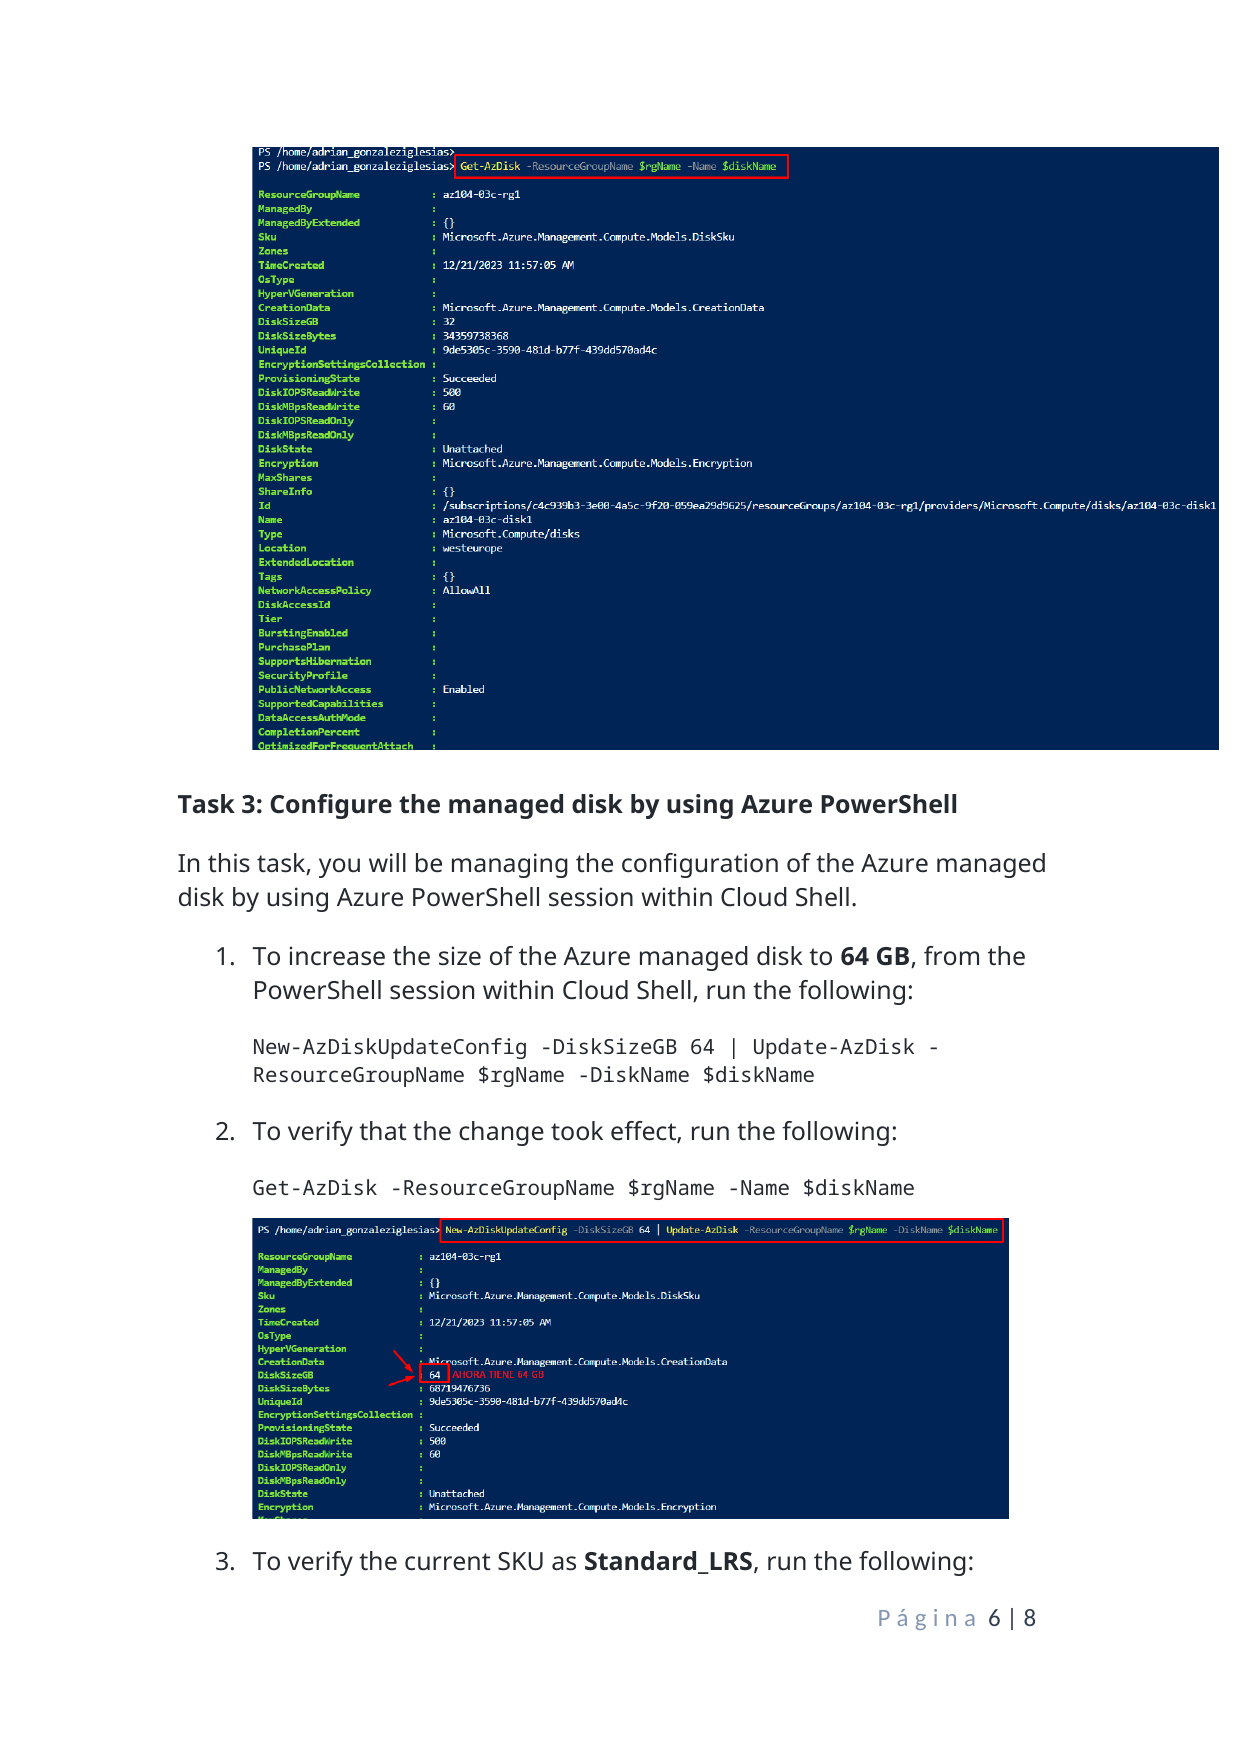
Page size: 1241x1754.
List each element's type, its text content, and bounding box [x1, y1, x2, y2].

text Task 3: Configure the managed disk by using Azure PowerShell [177, 787, 1063, 821]
picture [252, 147, 1219, 750]
text Get-AzDisk -ResourceGroupName $rgName -Name $diskName [252, 1173, 1063, 1201]
text New-AzDiskUpdateConfig -DiskSizeGB 64 | Update-AzDisk -ResourceGroupName $rgName -DiskName $diskName [252, 1032, 1063, 1089]
list To verify the current SKU as Standard_LRS, run the following: [215, 1543, 1063, 1577]
text In this task, you will be managing the configuration of the Azure managed disk by using Azure PowerShell session within Cloud Shell. [177, 846, 1063, 914]
list To increase the size of the Azure managed disk to 64 GB, from the PowerShell session within Cloud Shell, run the following: [215, 939, 1063, 1007]
picture [252, 1218, 1009, 1519]
list To verify that the change took effect, run the following: [215, 1114, 1063, 1148]
